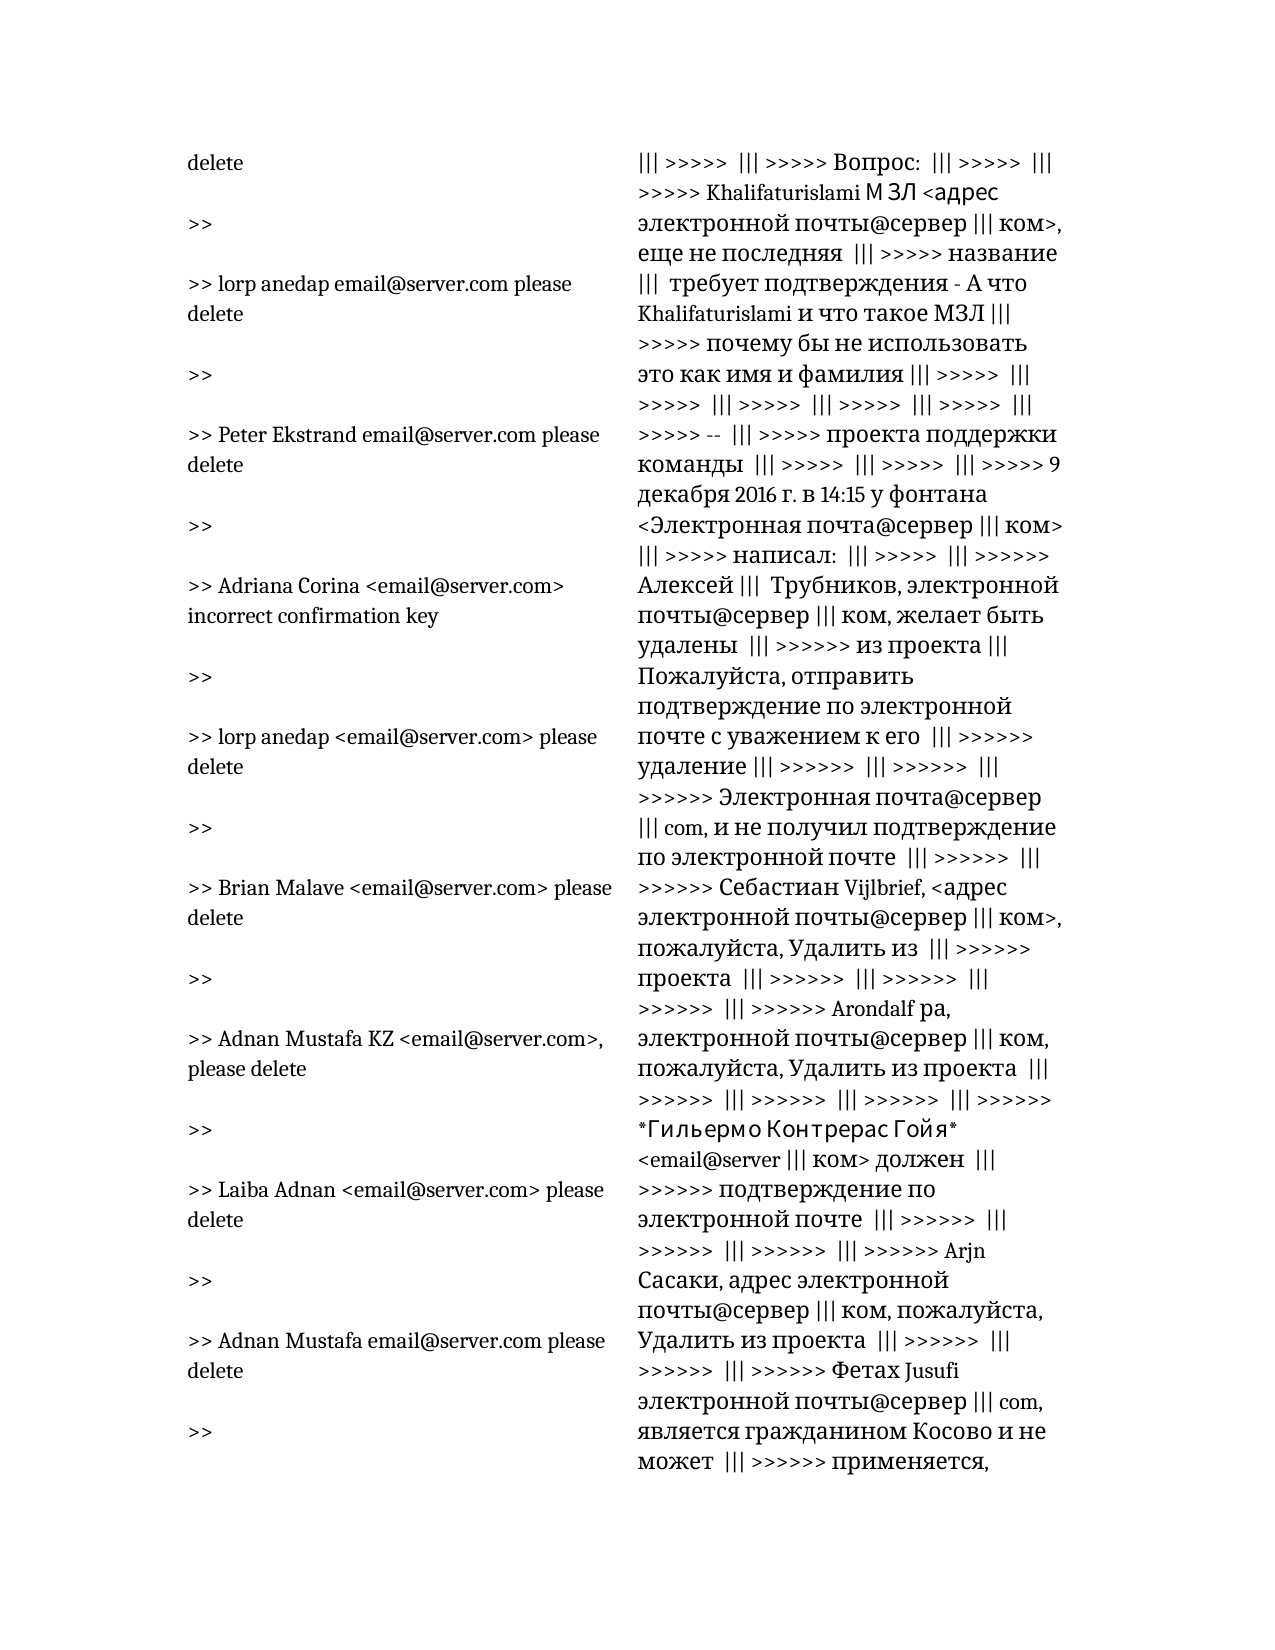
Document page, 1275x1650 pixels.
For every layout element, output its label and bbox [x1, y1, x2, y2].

table_header [176, 150, 626, 1475]
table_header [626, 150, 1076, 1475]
